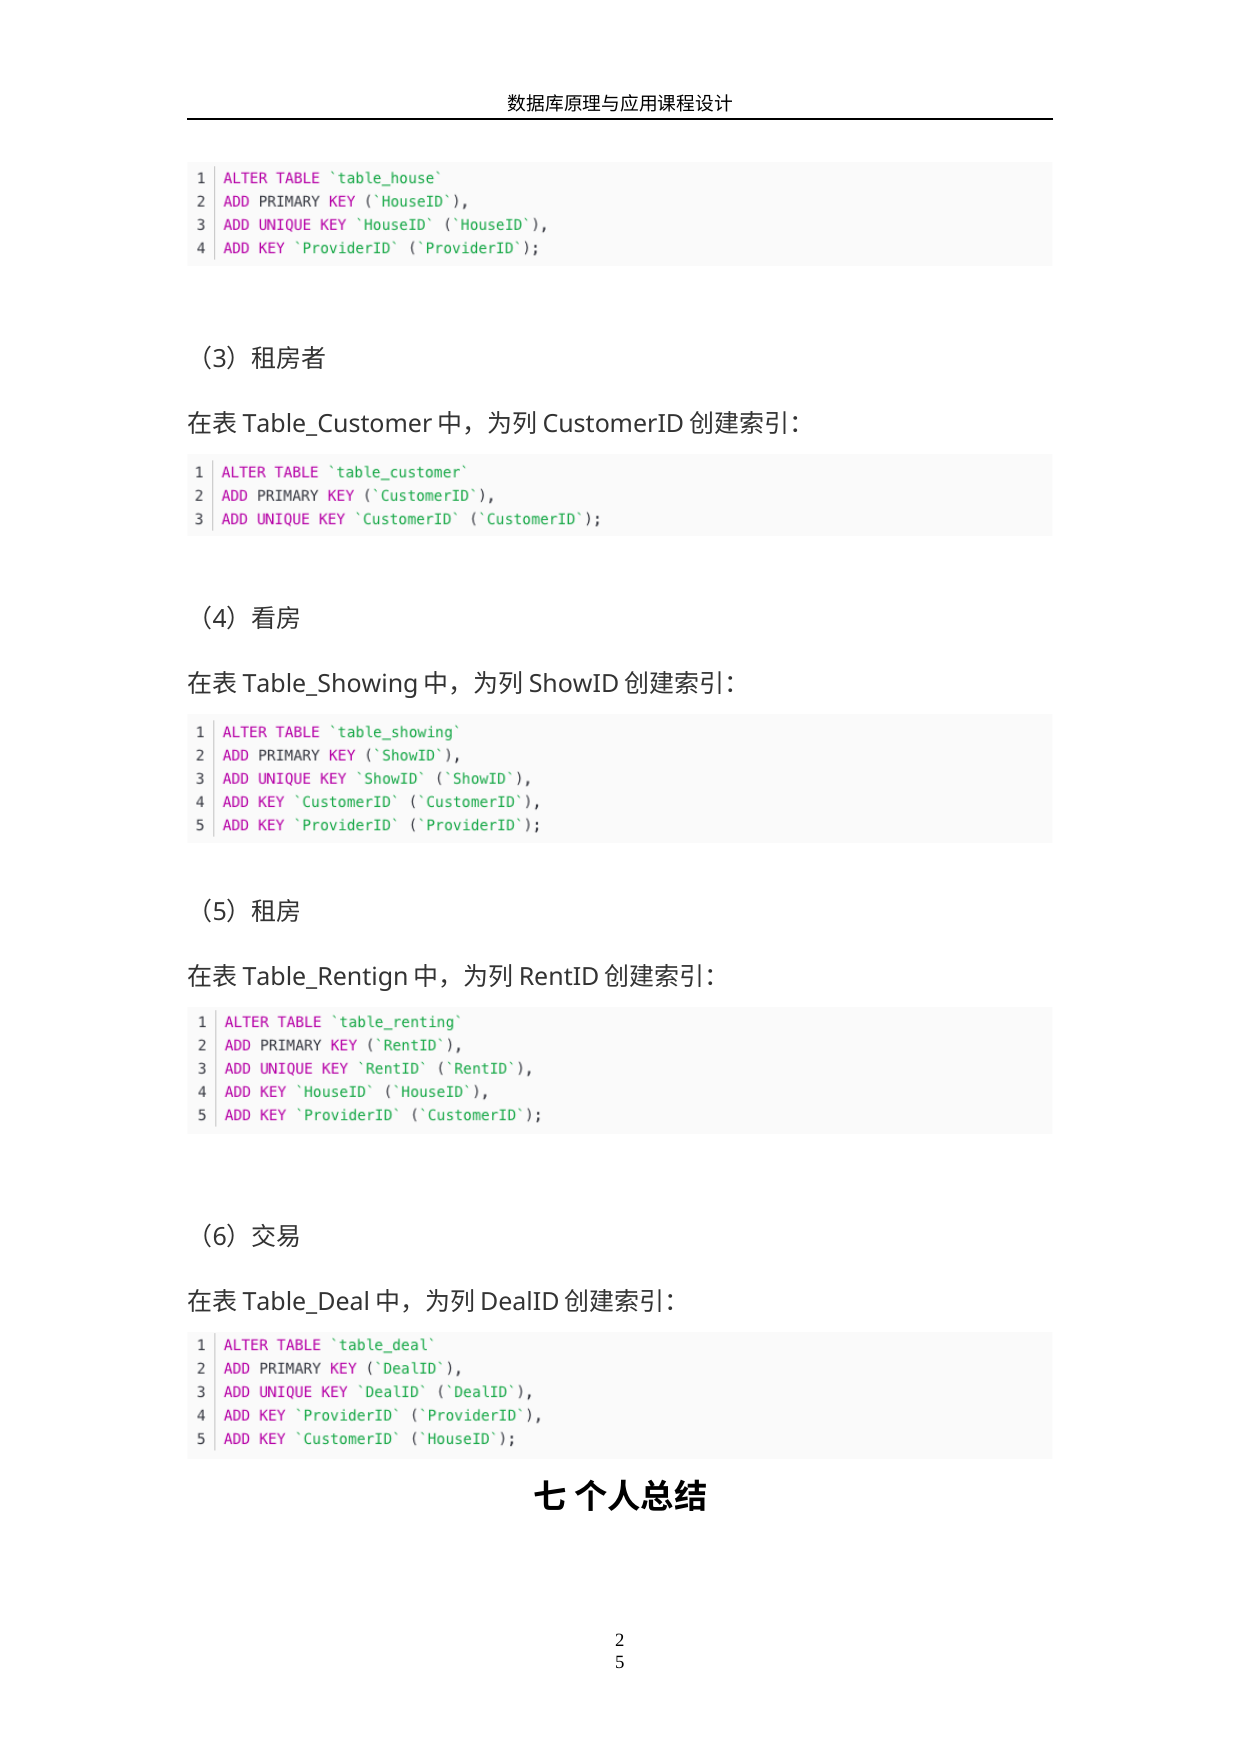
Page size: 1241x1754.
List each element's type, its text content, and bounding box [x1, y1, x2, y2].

text （3）租房者 在表Table_Customer中，为列CustomerID创建索引： [187, 324, 1053, 454]
picture [187, 714, 1053, 843]
text 七 个人总结 [187, 1462, 1053, 1527]
picture [187, 162, 1053, 266]
picture [187, 1007, 1053, 1134]
picture [187, 1332, 1053, 1459]
text （5）租房 在表Table_Rentign中，为列RentID创建索引： [187, 877, 1053, 1007]
text （4）看房 在表Table_Showing中，为列ShowID创建索引： [187, 584, 1053, 714]
picture [187, 454, 1053, 536]
text （6）交易 在表Table_Deal中，为列DealID创建索引： [187, 1202, 1053, 1332]
